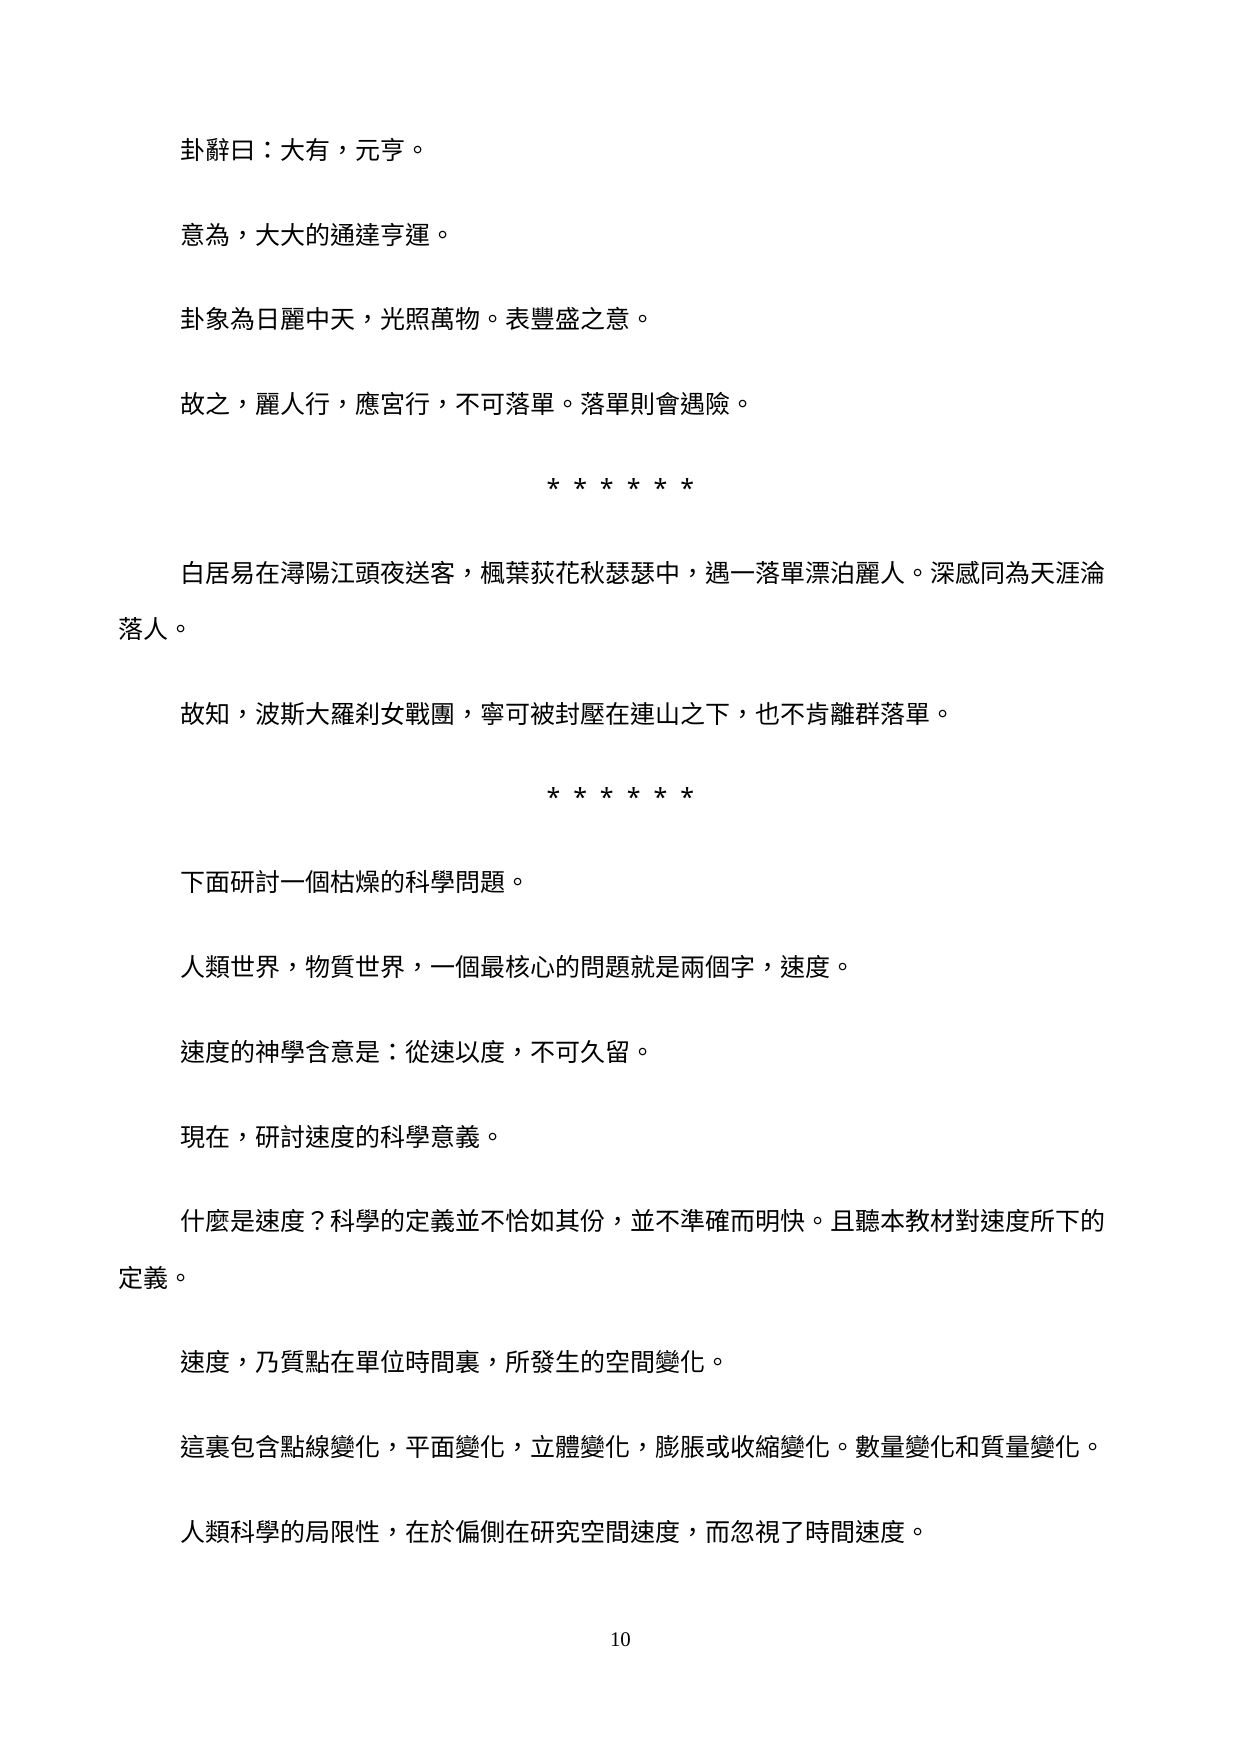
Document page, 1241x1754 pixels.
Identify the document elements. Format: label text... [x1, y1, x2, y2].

text 速度的神學含意是：從速以度，不可久留。 [118, 1032, 1122, 1069]
text 卦辭曰：大有，元亨。 [118, 130, 1122, 167]
text 白居易在潯陽江頭夜送客，楓葉荻花秋瑟瑟中，遇一落單漂泊麗人。深感同為天涯淪落人。 [118, 553, 1122, 646]
text 人類科學的局限性，在於偏側在研究空間速度，而忽視了時間速度。 [118, 1512, 1122, 1549]
text 卦象為日麗中天，光照萬物。表豐盛之意。 [118, 299, 1122, 337]
text * * * * * * [118, 469, 1122, 506]
text * * * * * * [118, 778, 1122, 816]
text 人類世界，物質世界，一個最核心的問題就是兩個字，速度。 [118, 947, 1122, 984]
text 現在，研討速度的科學意義。 [118, 1116, 1122, 1154]
text 故之，麗人行，應宮行，不可落單。落單則會遇險。 [118, 384, 1122, 422]
text 意為，大大的通達亨運。 [118, 214, 1122, 252]
text 這裏包含點線變化，平面變化，立體變化，膨脹或收縮變化。數量變化和質量變化。 [118, 1427, 1122, 1464]
text 下面研討一個枯燥的科學問題。 [118, 862, 1122, 899]
text 故知，波斯大羅刹女戰團，寧可被封壓在連山之下，也不肯離群落單。 [118, 694, 1122, 731]
text 速度，乃質點在單位時間裏，所發生的空間變化。 [118, 1342, 1122, 1380]
text 什麼是速度？科學的定義並不恰如其份，並不準確而明快。且聽本教材對速度所下的定義。 [118, 1201, 1122, 1295]
